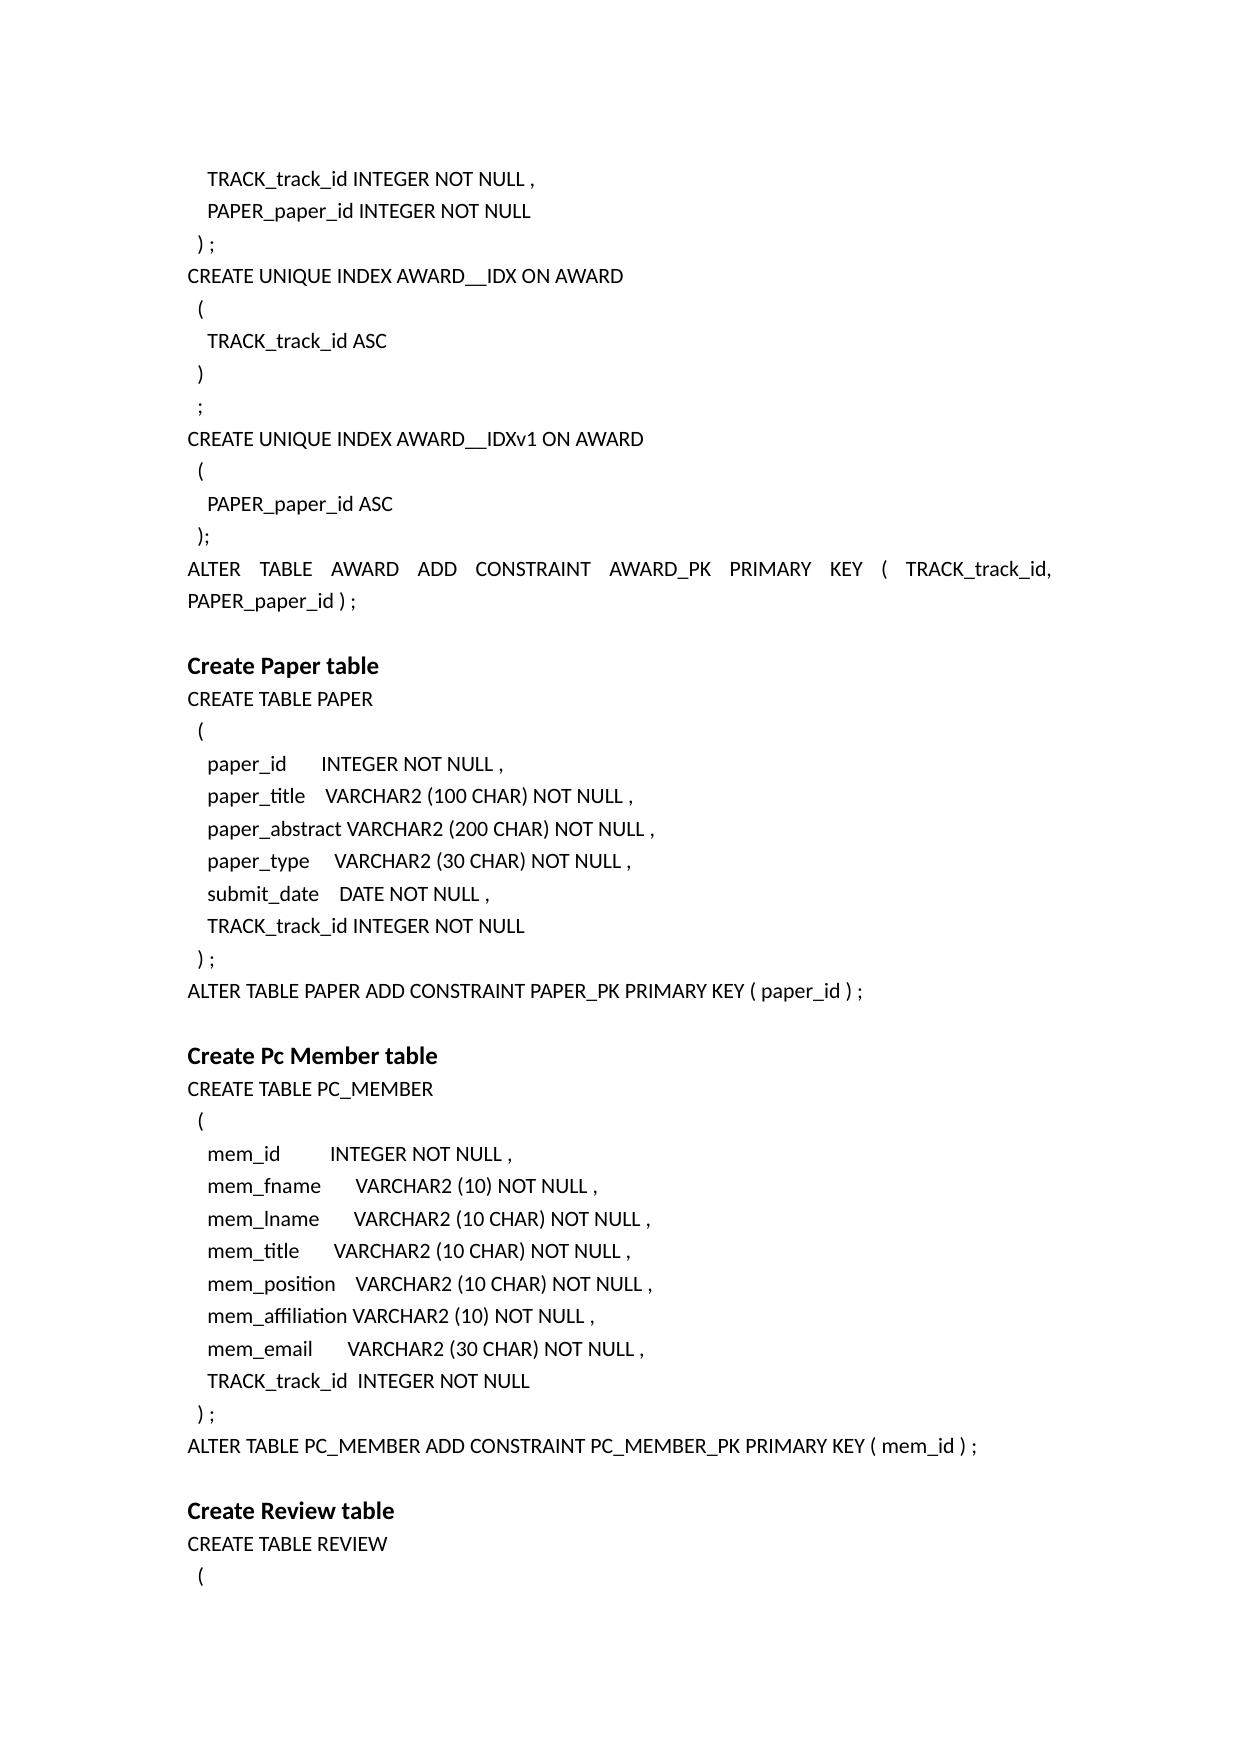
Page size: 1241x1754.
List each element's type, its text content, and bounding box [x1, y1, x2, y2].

text ALTER TABLE AWARD ADD CONSTRAINT AWARD_PK PRIMARY KEY ( TRACK_track_id, PAPER_paper_id ) ; [187, 552, 1053, 617]
text ); [187, 519, 1053, 552]
text TRACK_track_id INTEGER NOT NULL , [187, 162, 1053, 194]
text CREATE TABLE PC_MEMBER [187, 1072, 1053, 1104]
text CREATE UNIQUE INDEX AWARD__IDX ON AWARD [187, 259, 1053, 292]
text ( [187, 1559, 1053, 1592]
text paper_id INTEGER NOT NULL , [187, 747, 1053, 779]
text mem_title VARCHAR2 (10 CHAR) NOT NULL , [187, 1234, 1053, 1267]
text ALTER TABLE PC_MEMBER ADD CONSTRAINT PC_MEMBER_PK PRIMARY KEY ( mem_id ) ; [187, 1429, 1053, 1462]
text TRACK_track_id INTEGER NOT NULL [187, 1364, 1053, 1397]
text mem_lname VARCHAR2 (10 CHAR) NOT NULL , [187, 1202, 1053, 1234]
text ) ; [187, 942, 1053, 974]
text ( [187, 1104, 1053, 1137]
text ( [187, 454, 1053, 487]
text ( [187, 292, 1053, 324]
text TRACK_track_id INTEGER NOT NULL [187, 909, 1053, 942]
text submit_date DATE NOT NULL , [187, 877, 1053, 909]
text paper_title VARCHAR2 (100 CHAR) NOT NULL , [187, 779, 1053, 812]
text Create Review table [187, 1494, 1053, 1527]
text Create Paper table [187, 649, 1053, 682]
text paper_type VARCHAR2 (30 CHAR) NOT NULL , [187, 844, 1053, 877]
text CREATE TABLE REVIEW [187, 1527, 1053, 1559]
text ) ; [187, 227, 1053, 259]
text mem_fname VARCHAR2 (10) NOT NULL , [187, 1169, 1053, 1202]
text ) [187, 357, 1053, 389]
text Create Pc Member table [187, 1039, 1053, 1072]
text ( [187, 714, 1053, 747]
text mem_email VARCHAR2 (30 CHAR) NOT NULL , [187, 1332, 1053, 1364]
text ) ; [187, 1397, 1053, 1429]
text ; [187, 389, 1053, 422]
text CREATE TABLE PAPER [187, 682, 1053, 714]
text ALTER TABLE PAPER ADD CONSTRAINT PAPER_PK PRIMARY KEY ( paper_id ) ; [187, 974, 1053, 1007]
text mem_position VARCHAR2 (10 CHAR) NOT NULL , [187, 1267, 1053, 1299]
text PAPER_paper_id INTEGER NOT NULL [187, 194, 1053, 227]
text CREATE UNIQUE INDEX AWARD__IDXv1 ON AWARD [187, 422, 1053, 454]
text mem_affiliation VARCHAR2 (10) NOT NULL , [187, 1299, 1053, 1332]
text PAPER_paper_id ASC [187, 487, 1053, 519]
text paper_abstract VARCHAR2 (200 CHAR) NOT NULL , [187, 812, 1053, 844]
text mem_id INTEGER NOT NULL , [187, 1137, 1053, 1169]
text TRACK_track_id ASC [187, 324, 1053, 357]
